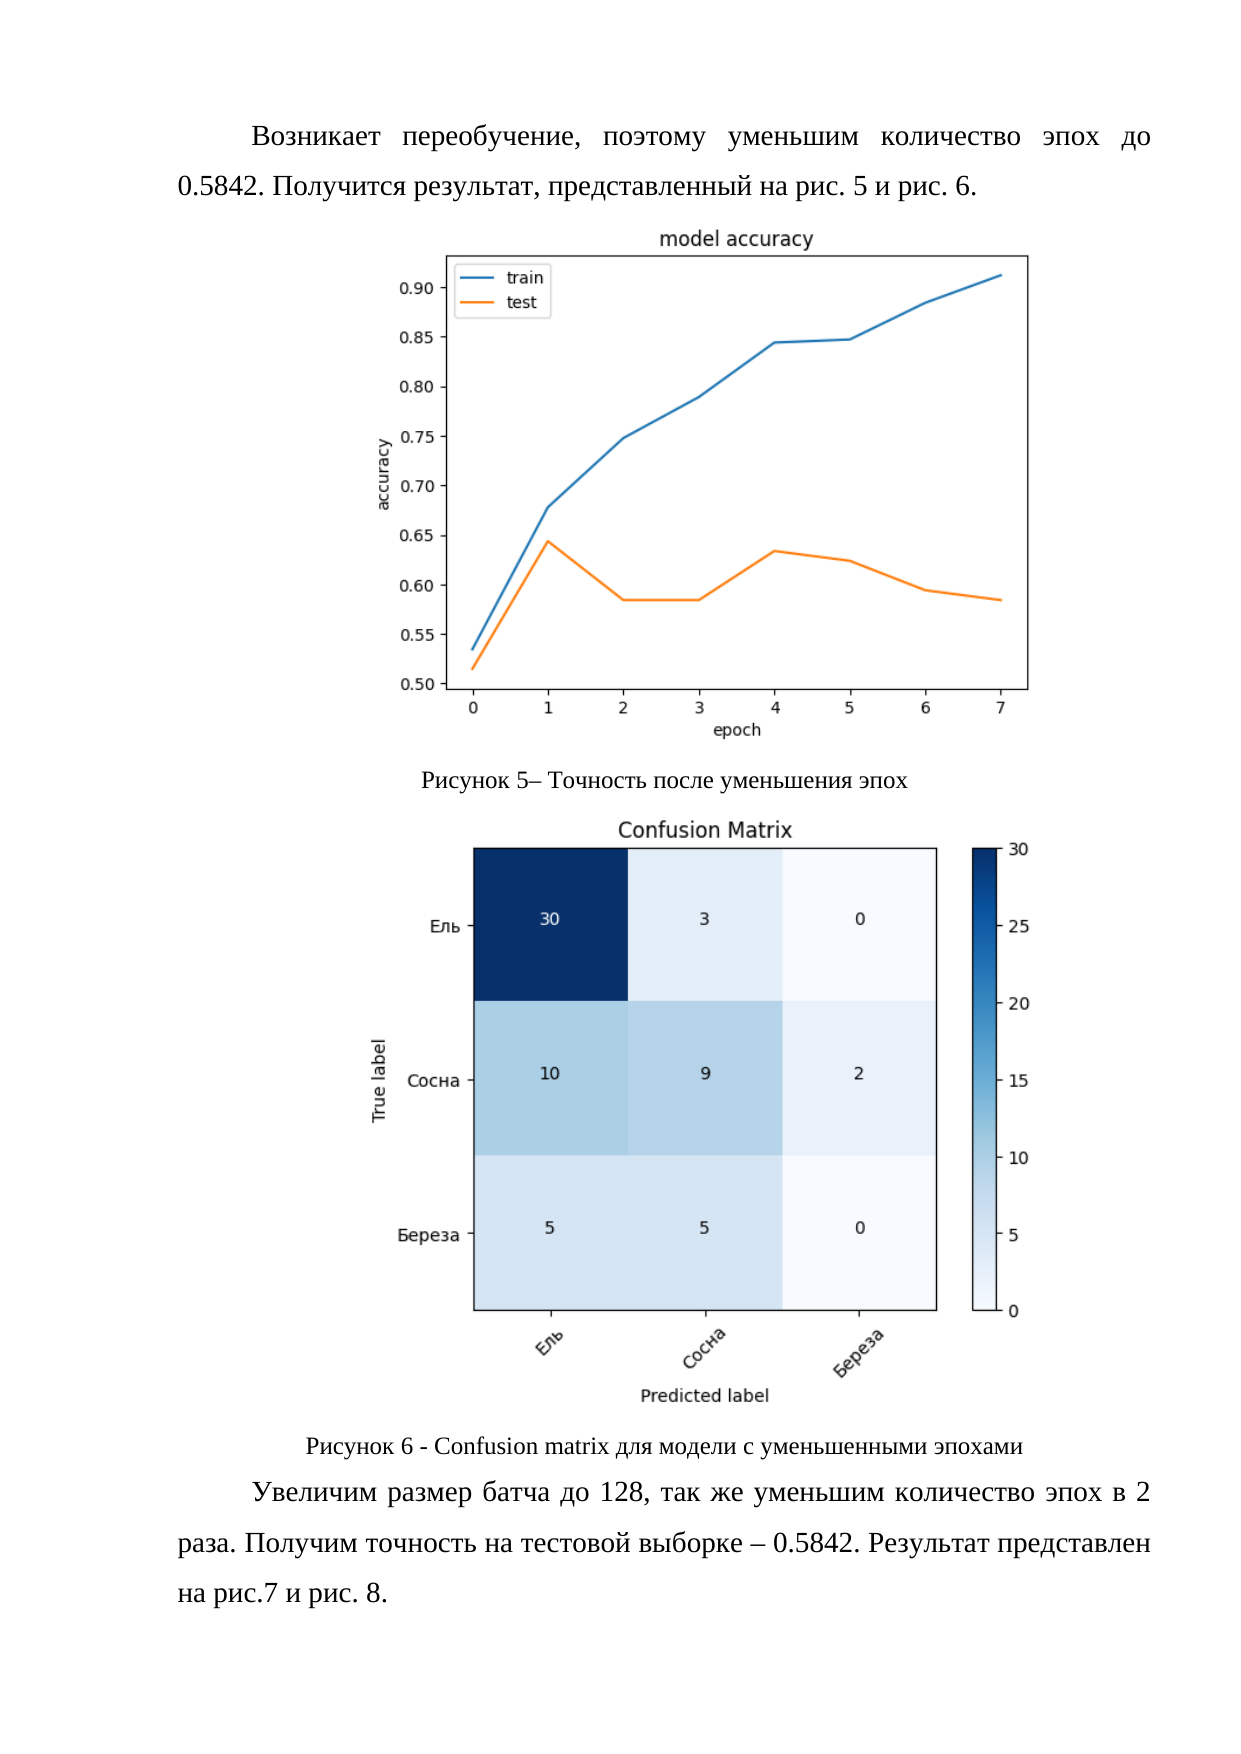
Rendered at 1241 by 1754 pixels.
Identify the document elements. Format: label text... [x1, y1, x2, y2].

text Возникает переобучение, поэтому уменьшим количество эпох до 0.5842. Получится результат, представленный на рис. 5 и рис. 6. [177, 118, 1152, 202]
picture [360, 808, 1042, 1417]
text Увеличим размер батча до 128, так же уменьшим количество эпох в 2 раза. Получим точность на тестовой выборке – 0.5842. Результат представлен на рис.7 и рис. 8. [177, 1474, 1152, 1609]
picture [364, 218, 1038, 751]
